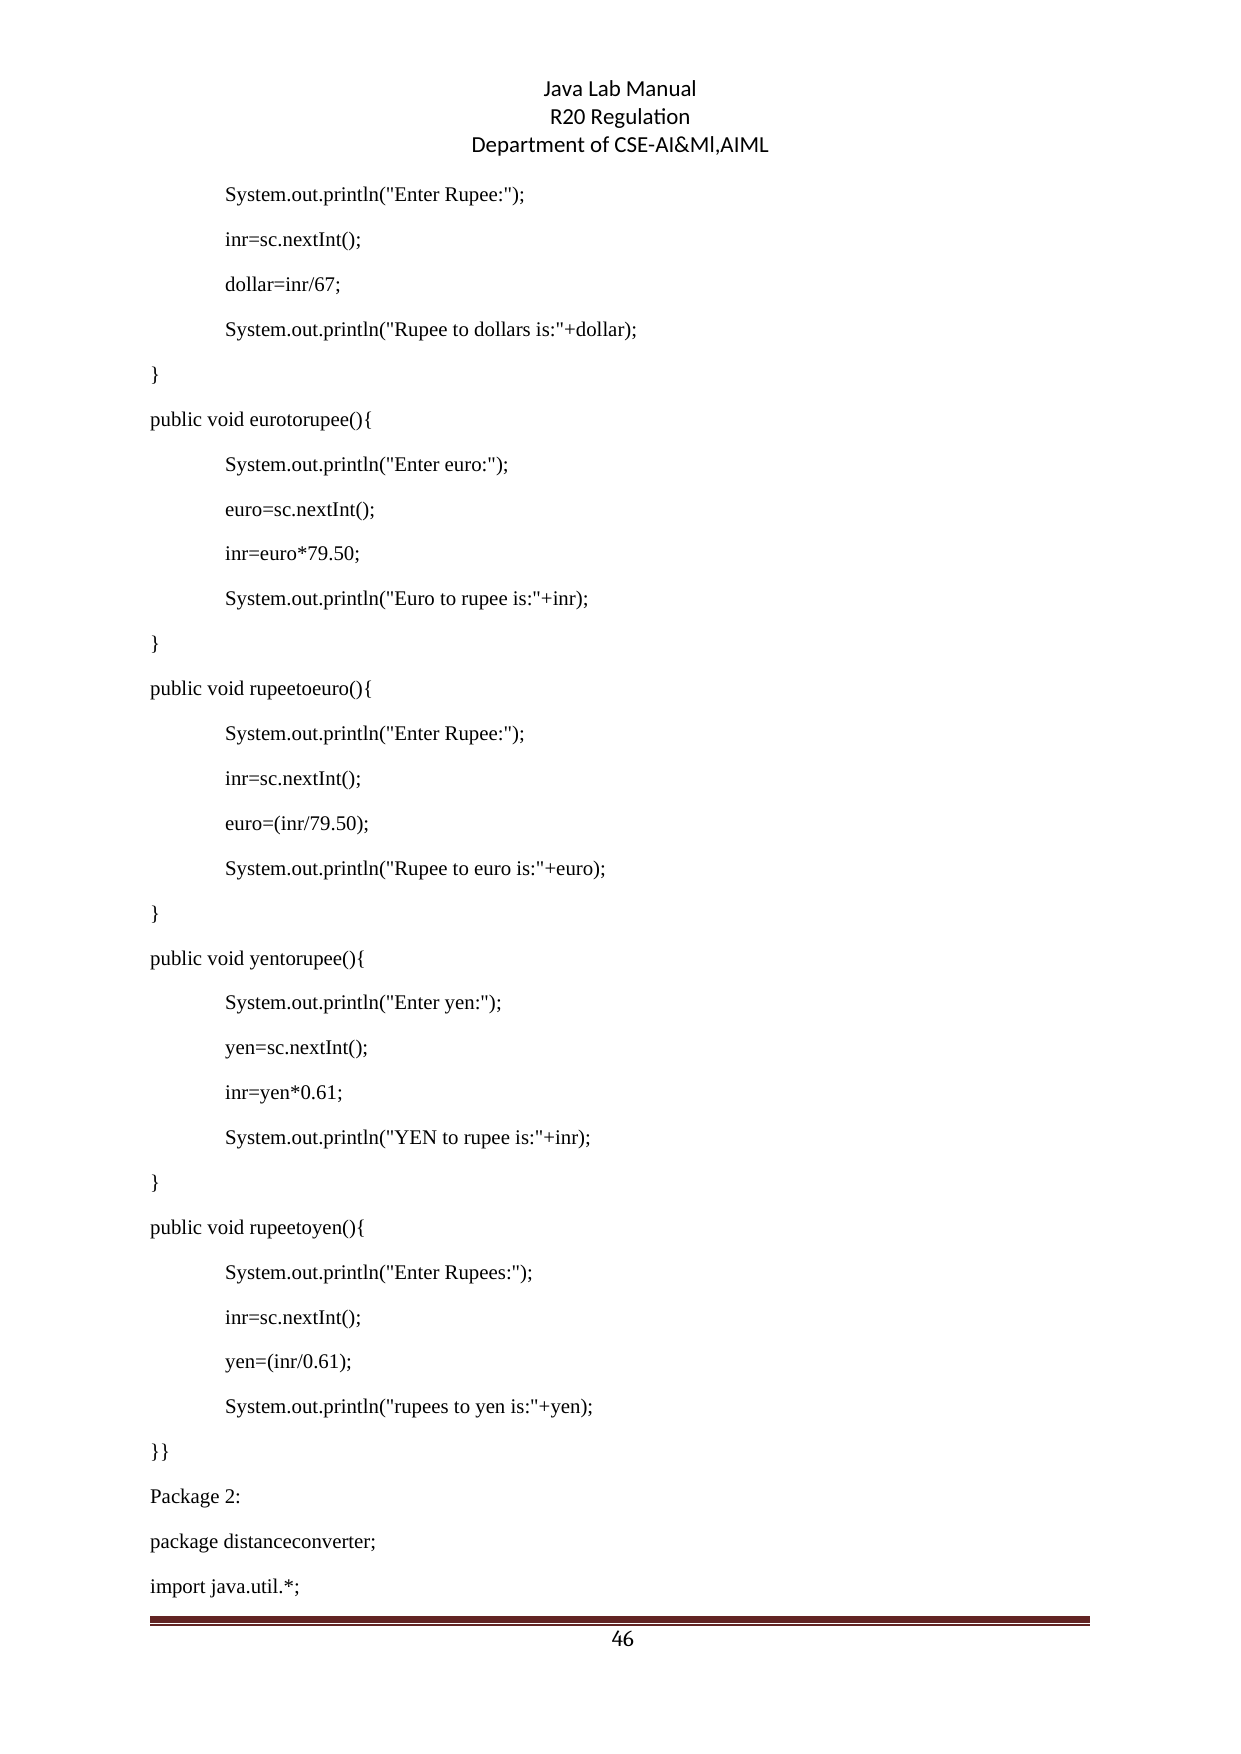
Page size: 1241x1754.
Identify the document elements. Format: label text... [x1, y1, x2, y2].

text } [150, 631, 1090, 655]
text }} [150, 1439, 1090, 1463]
text } [150, 901, 1090, 924]
text public void rupeetoyen(){ [150, 1215, 1090, 1239]
text public void rupeetoeuro(){ [150, 676, 1090, 700]
text package distanceconverter; [150, 1529, 1090, 1553]
text public void yentorupee(){ [150, 945, 1090, 969]
text System.out.println("Euro to rupee is:"+inr); [150, 586, 1090, 610]
text inr=sc.nextInt(); [150, 1304, 1090, 1329]
text public void eurotorupee(){ [150, 407, 1090, 431]
text Package 2: [150, 1484, 1090, 1508]
text System.out.println("Rupee to euro is:"+euro); [150, 856, 1090, 880]
text System.out.println("Enter Rupees:"); [150, 1260, 1090, 1284]
text yen=sc.nextInt(); [150, 1035, 1090, 1059]
text System.out.println("Enter yen:"); [150, 990, 1090, 1014]
text } [150, 1170, 1090, 1194]
text System.out.println("Enter euro:"); [150, 452, 1090, 476]
text System.out.println("Enter Rupee:"); [150, 182, 1090, 206]
text euro=(inr/79.50); [150, 811, 1090, 835]
text dollar=inr/67; [150, 272, 1090, 296]
text euro=sc.nextInt(); [150, 496, 1090, 521]
text inr=euro*79.50; [150, 541, 1090, 565]
text System.out.println("Enter Rupee:"); [150, 721, 1090, 745]
text System.out.println("YEN to rupee is:"+inr); [150, 1125, 1090, 1149]
text System.out.println("rupees to yen is:"+yen); [150, 1394, 1090, 1418]
text inr=sc.nextInt(); [150, 766, 1090, 790]
text inr=yen*0.61; [150, 1080, 1090, 1104]
text import java.util.*; [150, 1574, 1090, 1598]
text inr=sc.nextInt(); [150, 227, 1090, 251]
text System.out.println("Rupee to dollars is:"+dollar); [150, 317, 1090, 341]
text yen=(inr/0.61); [150, 1349, 1090, 1373]
text } [150, 362, 1090, 386]
